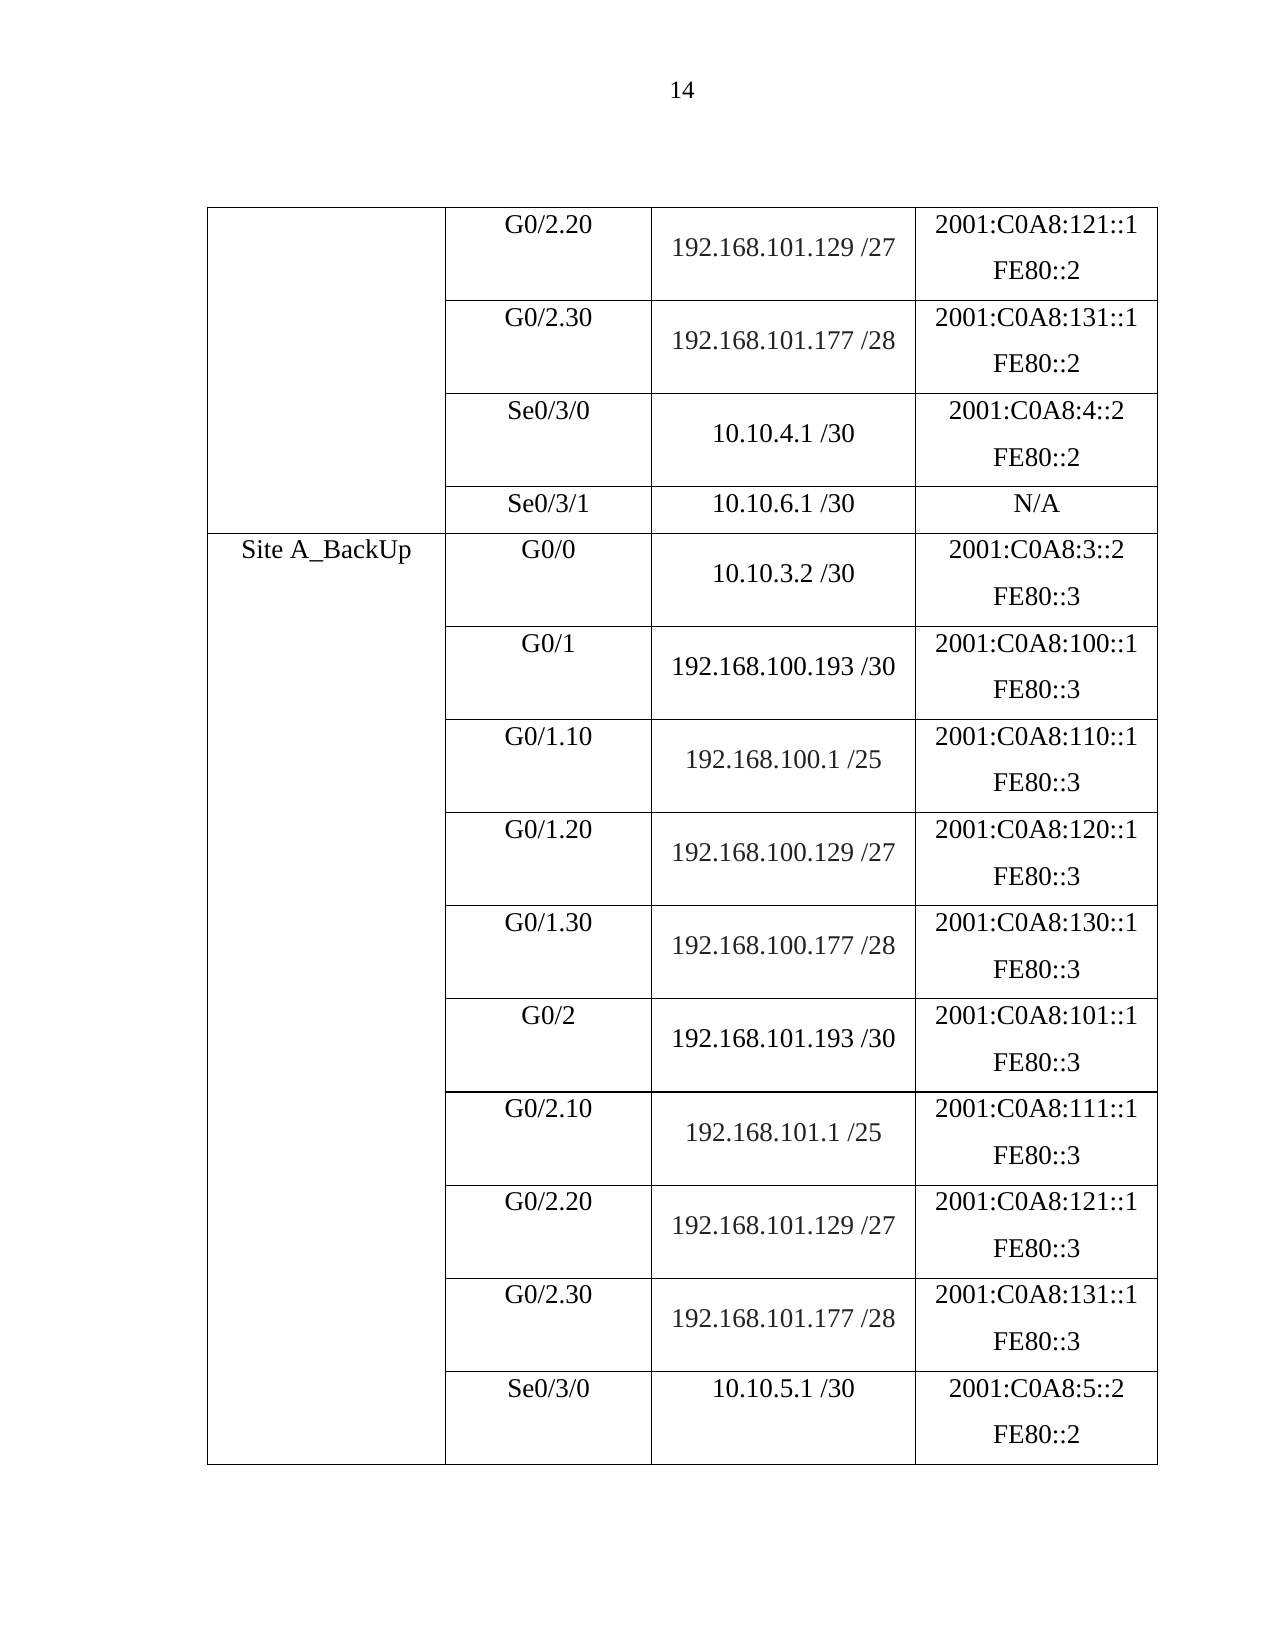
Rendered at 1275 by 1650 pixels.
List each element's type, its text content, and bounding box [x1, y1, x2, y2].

table_cell 2001:C0A8:100::1 FE80::3 [916, 627, 1157, 719]
table_cell 2001:C0A8:130::1 FE80::3 [916, 906, 1157, 998]
table_cell 2001:C0A8:120::1 FE80::3 [916, 813, 1157, 905]
table_cell G0/2.30 [446, 1279, 651, 1371]
table_cell 192.168.101.1 /25 [652, 1093, 915, 1184]
table_cell 10.10.6.1 /30 [652, 487, 915, 533]
table_cell Site A_BackUp [208, 534, 445, 1464]
table_cell 192.168.101.129 /27 [652, 1186, 915, 1278]
table_cell G0/1.20 [446, 813, 651, 905]
table_cell 2001:C0A8:111::1 FE80::3 [916, 1093, 1157, 1184]
table_cell G0/2 [446, 999, 651, 1091]
table_cell Se0/3/0 [446, 394, 651, 486]
table_cell 2001:C0A8:5::2 FE80::2 [916, 1372, 1157, 1464]
table_cell 192.168.100.193 /30 [652, 627, 915, 719]
table_cell G0/0 [446, 534, 651, 626]
table_cell N/A [916, 487, 1157, 533]
table_cell 2001:C0A8:101::1 FE80::3 [916, 999, 1157, 1091]
table_cell G0/2.20 [446, 208, 651, 300]
table_cell 192.168.101.177 /28 [652, 1279, 915, 1371]
table_cell 2001:C0A8:131::1 FE80::2 [916, 301, 1157, 393]
table_cell 192.168.101.193 /30 [652, 999, 915, 1091]
table_cell G0/1.30 [446, 906, 651, 998]
table_cell 10.10.5.1 /30 [652, 1372, 915, 1464]
table_cell 2001:C0A8:4::2 FE80::2 [916, 394, 1157, 486]
table_cell G0/2.20 [446, 1186, 651, 1278]
table_cell 192.168.100.177 /28 [652, 906, 915, 998]
table_cell 2001:C0A8:131::1 FE80::3 [916, 1279, 1157, 1371]
table_cell 192.168.101.129 /27 [652, 208, 915, 300]
table_cell 192.168.100.1 /25 [652, 720, 915, 812]
table_cell G0/1 [446, 627, 651, 719]
table_cell Se0/3/1 [446, 487, 651, 533]
table_cell 2001:C0A8:3::2 FE80::3 [916, 534, 1157, 626]
table_cell 192.168.100.129 /27 [652, 813, 915, 905]
table_cell Se0/3/0 [446, 1372, 651, 1464]
table_cell 2001:C0A8:110::1 FE80::3 [916, 720, 1157, 812]
table_cell 2001:C0A8:121::1 FE80::2 [916, 208, 1157, 300]
table_cell 2001:C0A8:121::1 FE80::3 [916, 1186, 1157, 1278]
table_cell G0/2.30 [446, 301, 651, 393]
table_cell 10.10.3.2 /30 [652, 534, 915, 626]
table_cell G0/2.10 [446, 1093, 651, 1184]
table_cell 192.168.101.177 /28 [652, 301, 915, 393]
table_cell G0/1.10 [446, 720, 651, 812]
table_cell 10.10.4.1 /30 [652, 394, 915, 486]
